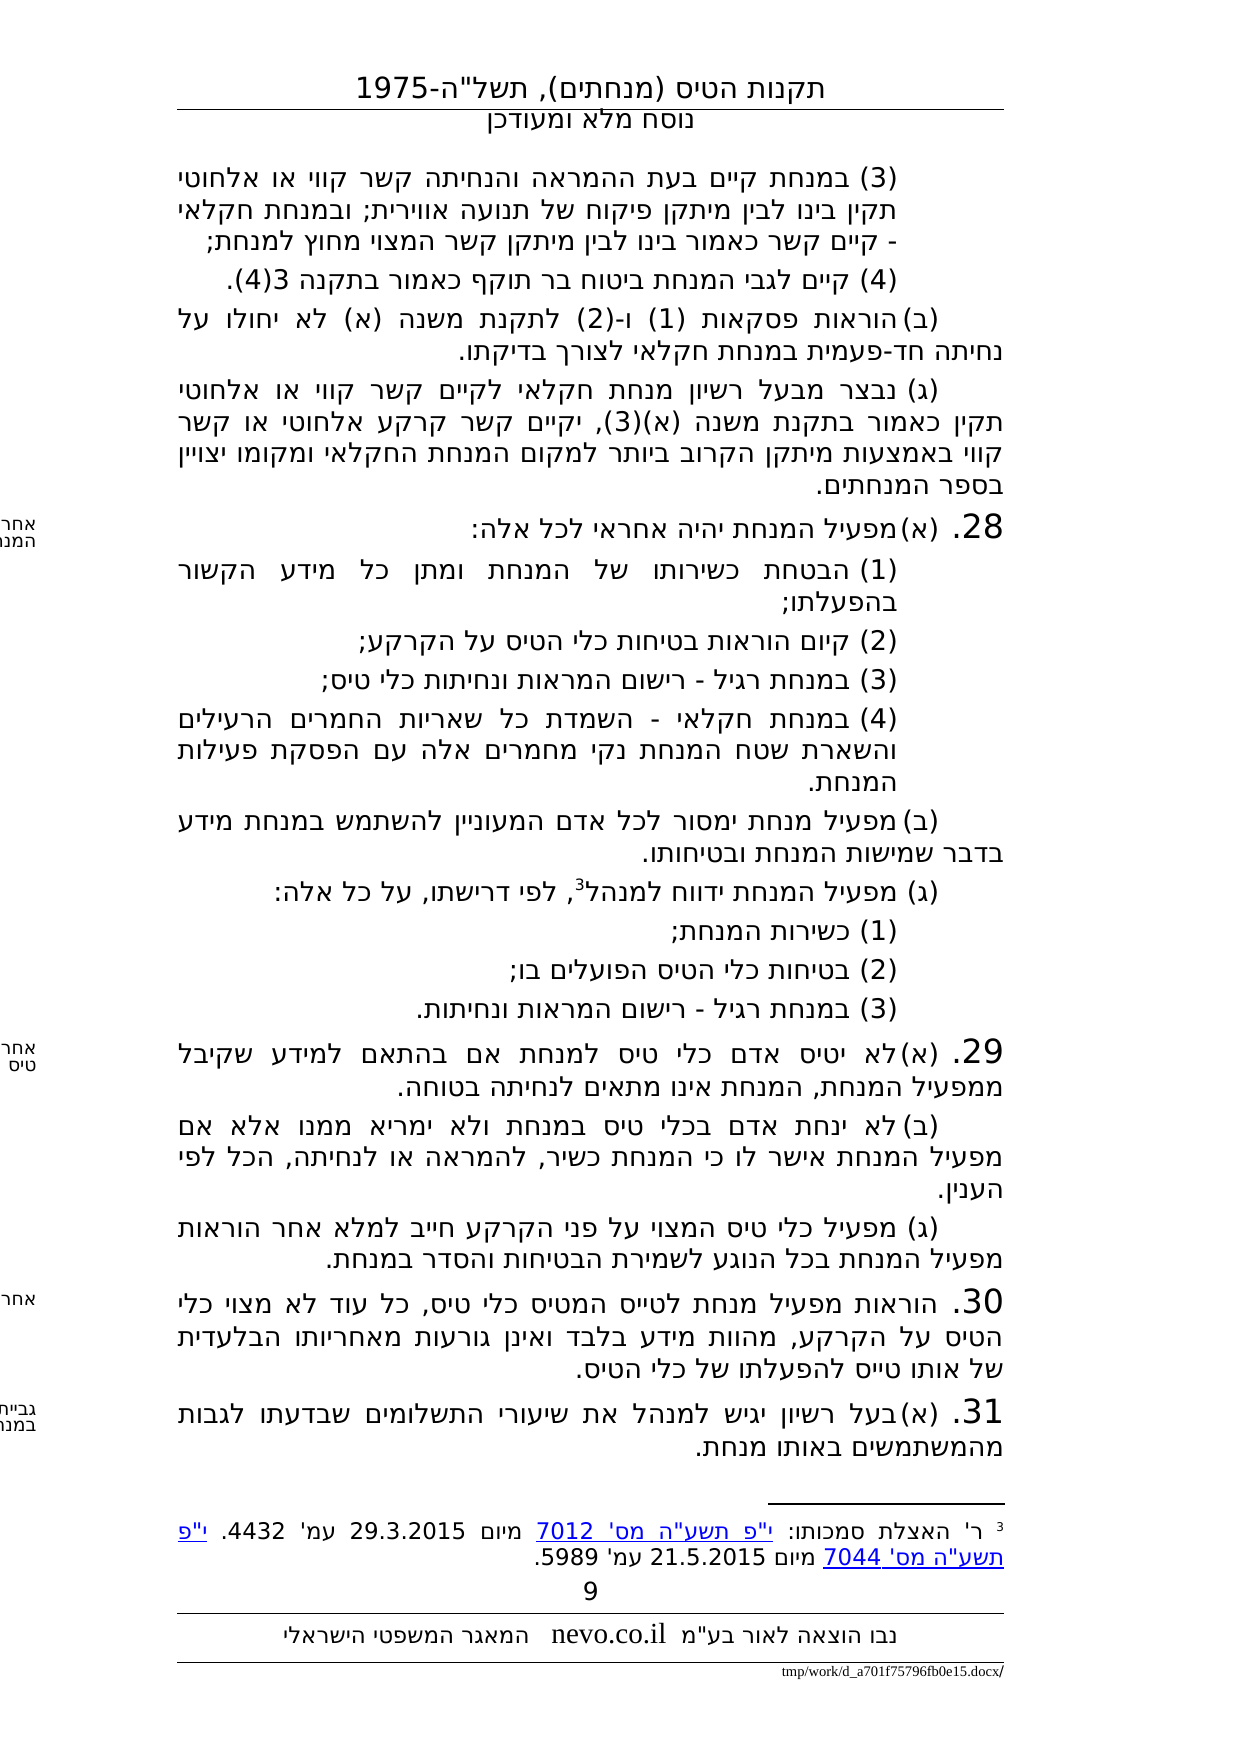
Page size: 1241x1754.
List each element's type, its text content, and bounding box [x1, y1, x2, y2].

text (4) קיים לגבי המנחת ביטוח בר תוקף כאמור בתקנה 3(4). [177, 264, 898, 296]
text (ב) לא ינחת אדם בכלי טיס במנחת ולא ימריא ממנו אלא אם מפעיל המנחת אישר לו כי המנחת כשיר, להמראה או לנחיתה, הכל לפי הענין. [177, 1110, 1004, 1205]
text (ג) מפעיל המנחת ידווח למנהל, לפי דרישתו, על כל אלה: [177, 876, 1004, 907]
text 29. (א) לא יטיס אדם כלי טיס למנחת אם בהתאם למידע שקיבל ממפעיל המנחת, המנחת אינו מתאים לנחיתה בטוחה. [177, 1032, 1004, 1103]
text (4) במנחת חקלאי - השמדת כל שאריות החמרים הרעילים והשארת שטח המנחת נקי מחמרים אלה עם הפסקת פעילות המנחת. [177, 703, 898, 798]
text 28. (א) מפעיל המנחת יהיה אחראי לכל אלה: [177, 508, 1004, 547]
text (ב) מפעיל מנחת ימסור לכל אדם המעוניין להשתמש במנחת מידע בדבר שמישות המנחת ובטיחותו. [177, 805, 1004, 868]
text (2) בטיחות כלי הטיס הפועלים בו; [177, 954, 898, 986]
text (1) כשירות המנחת; [177, 915, 898, 947]
text (ג) נבצר מבעל רשיון מנחת חקלאי לקיים קשר קווי או אלחוטי תקין כאמור בתקנת משנה (א)(3), יקיים קשר קרקע אלחוטי או קשר קווי באמצעות מיתקן הקרוב ביותר למקום המנחת החקלאי ומקומו יצויין בספר המנחתים. [177, 374, 1004, 501]
text 30. הוראות מפעיל מנחת לטייס המטיס כלי טיס, כל עוד לא מצוי כלי הטיס על הקרקע, מהוות מידע בלבד ואינן גורעות מאחריותו הבלעדית של אותו טייס להפעלתו של כלי הטיס. [177, 1283, 1004, 1385]
text (ב) הוראות פסקאות (1) ו-(2) לתקנת משנה (א) לא יחולו על נחיתה חד-פעמית במנחת חקלאי לצורך בדיקתו. [177, 304, 1004, 367]
text (2) קיום הוראות בטיחות כלי הטיס על הקרקע; [177, 625, 898, 657]
text 31. (א) בעל רשיון יגיש למנהל את שיעורי התשלומים שבדעתו לגבות מהמשתמשים באותו מנחת. [177, 1392, 1004, 1463]
text (3) במנחת רגיל - רישום המראות ונחיתות. [177, 993, 898, 1025]
text (3) במנחת רגיל - רישום המראות ונחיתות כלי טיס; [177, 664, 898, 696]
text (3) במנחת קיים בעת ההמראה והנחיתה קשר קווי או אלחוטי תקין בינו לבין מיתקן פיקוח של תנועה אווירית; ובמנחת חקלאי - קיים קשר כאמור בינו לבין מיתקן קשר המצוי מחוץ למנחת; [177, 162, 898, 257]
text (ג) מפעיל כלי טיס המצוי על פני הקרקע חייב למלא אחר הוראות מפעיל המנחת בכל הנוגע לשמירת הבטיחות והסדר במנחת. [177, 1212, 1004, 1275]
text (1) הבטחת כשירותו של המנחת ומתן כל מידע הקשור בהפעלתו; [177, 554, 898, 617]
